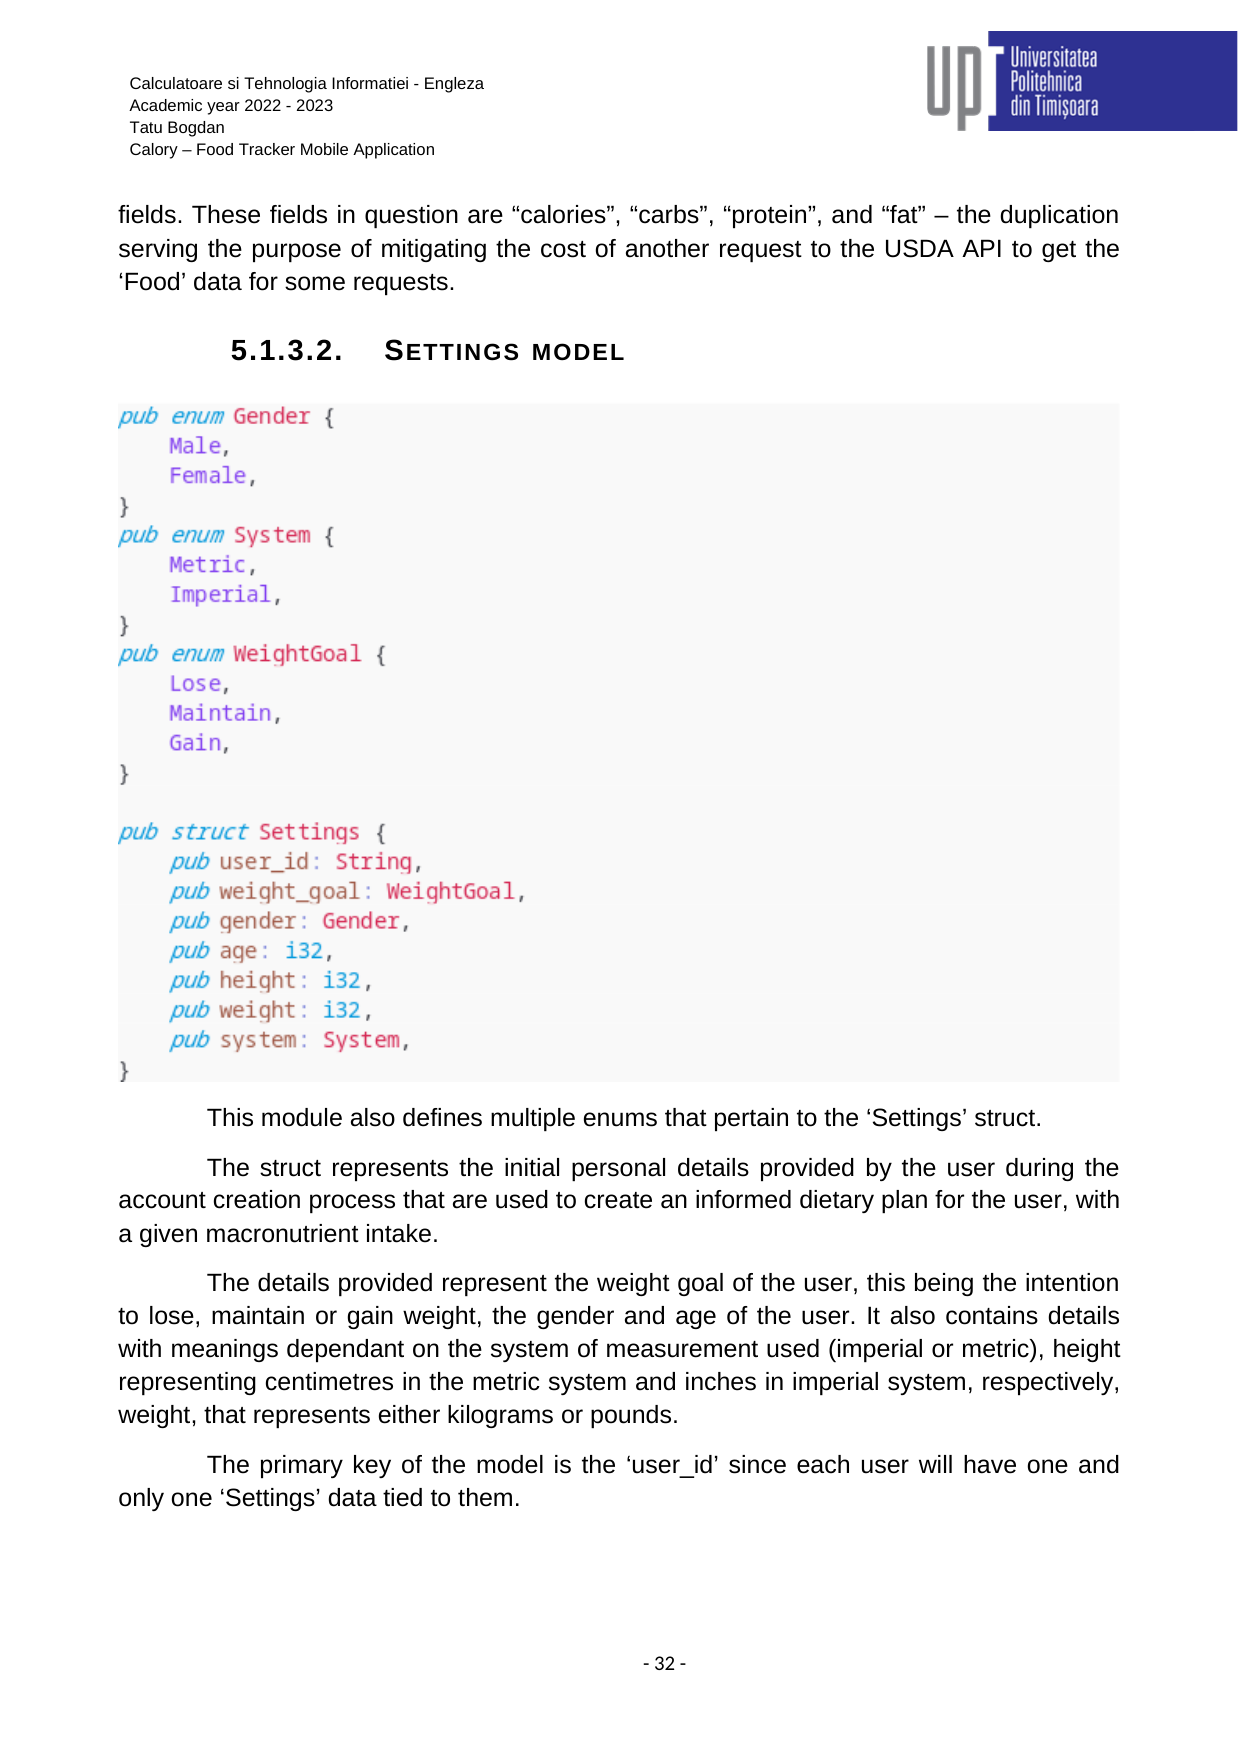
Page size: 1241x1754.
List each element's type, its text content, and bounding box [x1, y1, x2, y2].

text The primary key of the model is the ‘user_id’ since each user will have one and only one ‘Settings’ data tied to them. [118, 1450, 1122, 1512]
text The struct represents the initial personal details provided by the user during the account creation process that are used to create an informed dietary plan for the user, with a given macronutrient intake. [118, 1152, 1122, 1247]
text The details provided represent the weight goal of the user, this being the intention to lose, maintain or gain weight, the gender and age of the user. It also contains details with meanings dependant on the system of measurement used (imperial or metric), height representing centimetres in the metric system and inches in imperial system, respectively, weight, that represents either kilograms or pounds. [118, 1268, 1122, 1429]
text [118, 201, 1122, 295]
text This module also defines multiple enums that pertain to the ‘Settings’ struct. [118, 1103, 1122, 1132]
picture [927, 31, 1238, 131]
subtitle Settings model [231, 333, 1122, 366]
